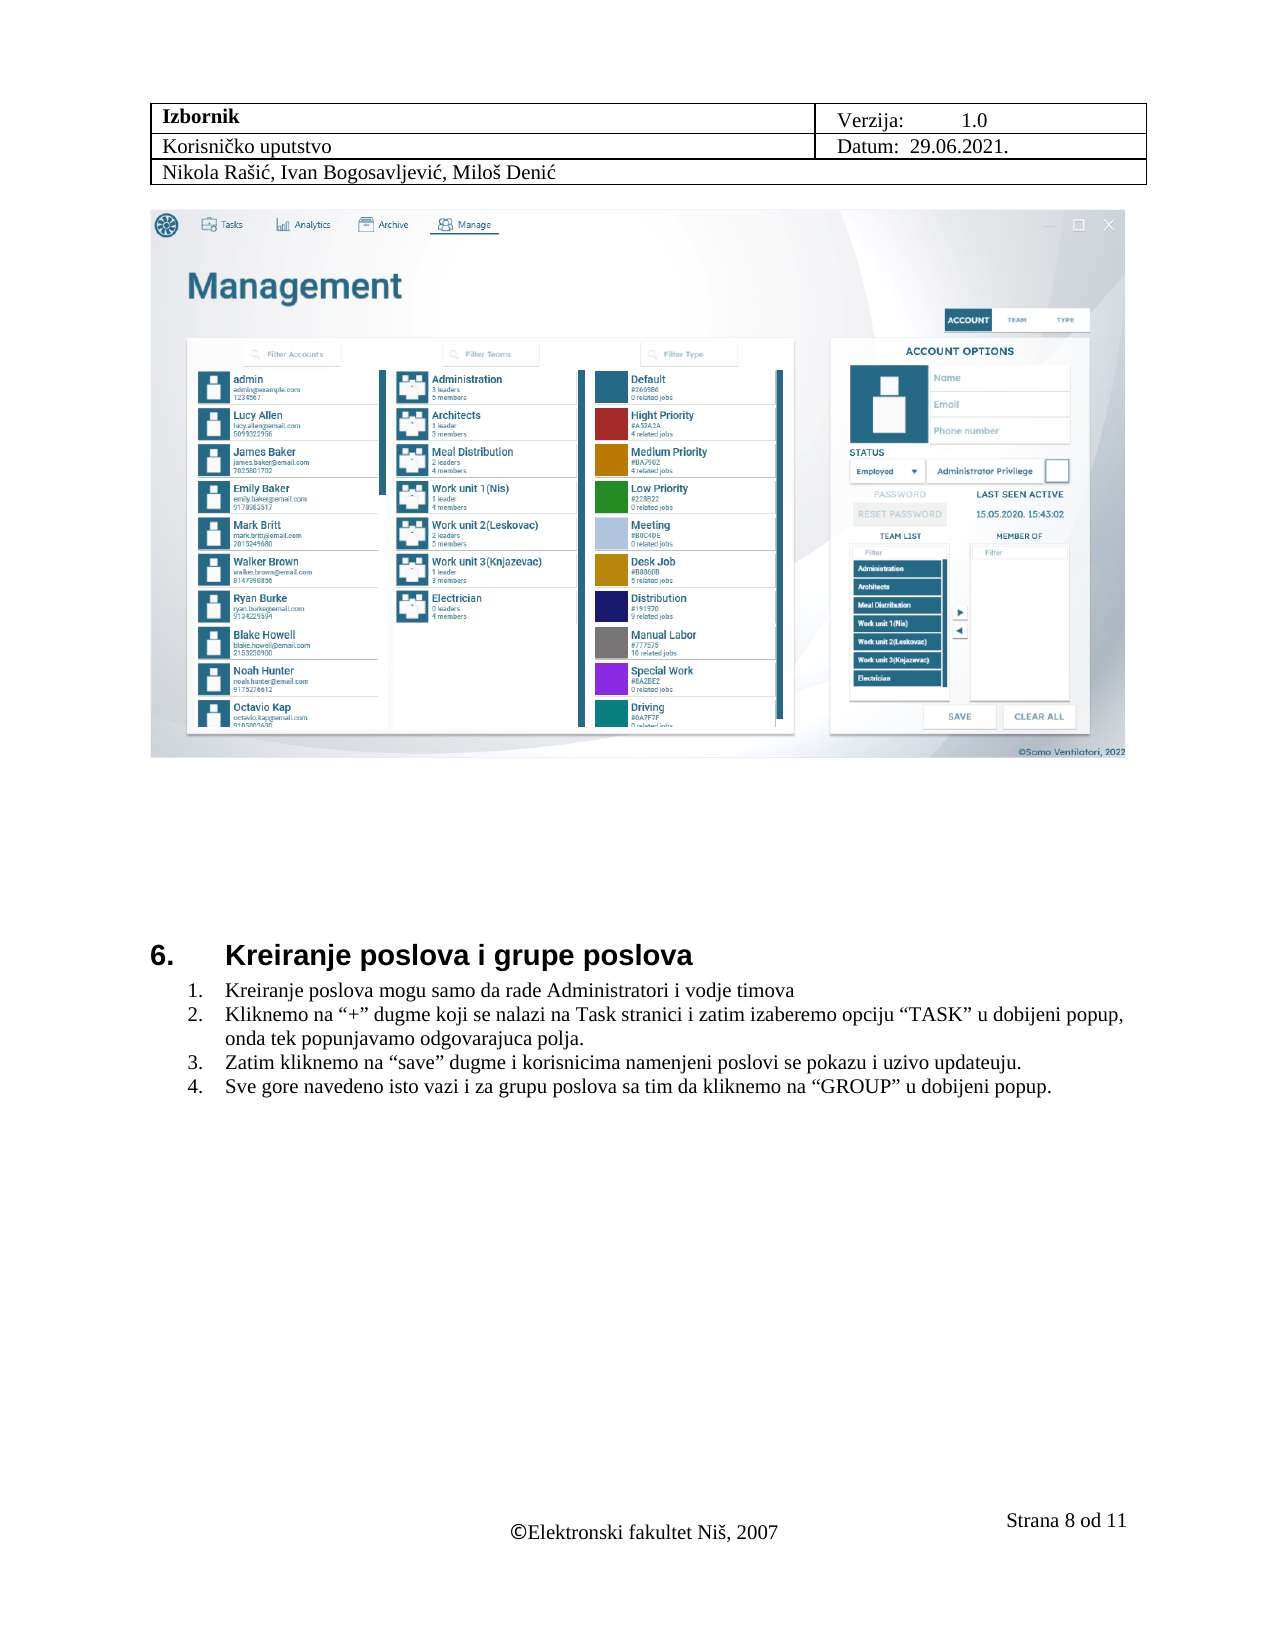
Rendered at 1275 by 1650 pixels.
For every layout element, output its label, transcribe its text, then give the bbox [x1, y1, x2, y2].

subtitle Kreiranje poslova i grupe poslova [150, 938, 1125, 972]
list Kreiranje poslova mogu samo da rade Administratori i vodje timova [187, 978, 1125, 1002]
list Kliknemo na “+” dugme koji se nalazi na Task stranici i zatim izaberemo opciju “TASK” u dobijeni popup, onda tek popunjavamo odgovarajuca polja. [187, 1002, 1125, 1050]
picture [150, 209, 1125, 758]
list Zatim kliknemo na “save” dugme i korisnicima namenjeni poslovi se pokazu i uzivo updateuju. [187, 1050, 1125, 1074]
list Sve gore navedeno isto vazi i za grupu poslova sa tim da kliknemo na “GROUP” u dobijeni popup. [187, 1074, 1125, 1098]
